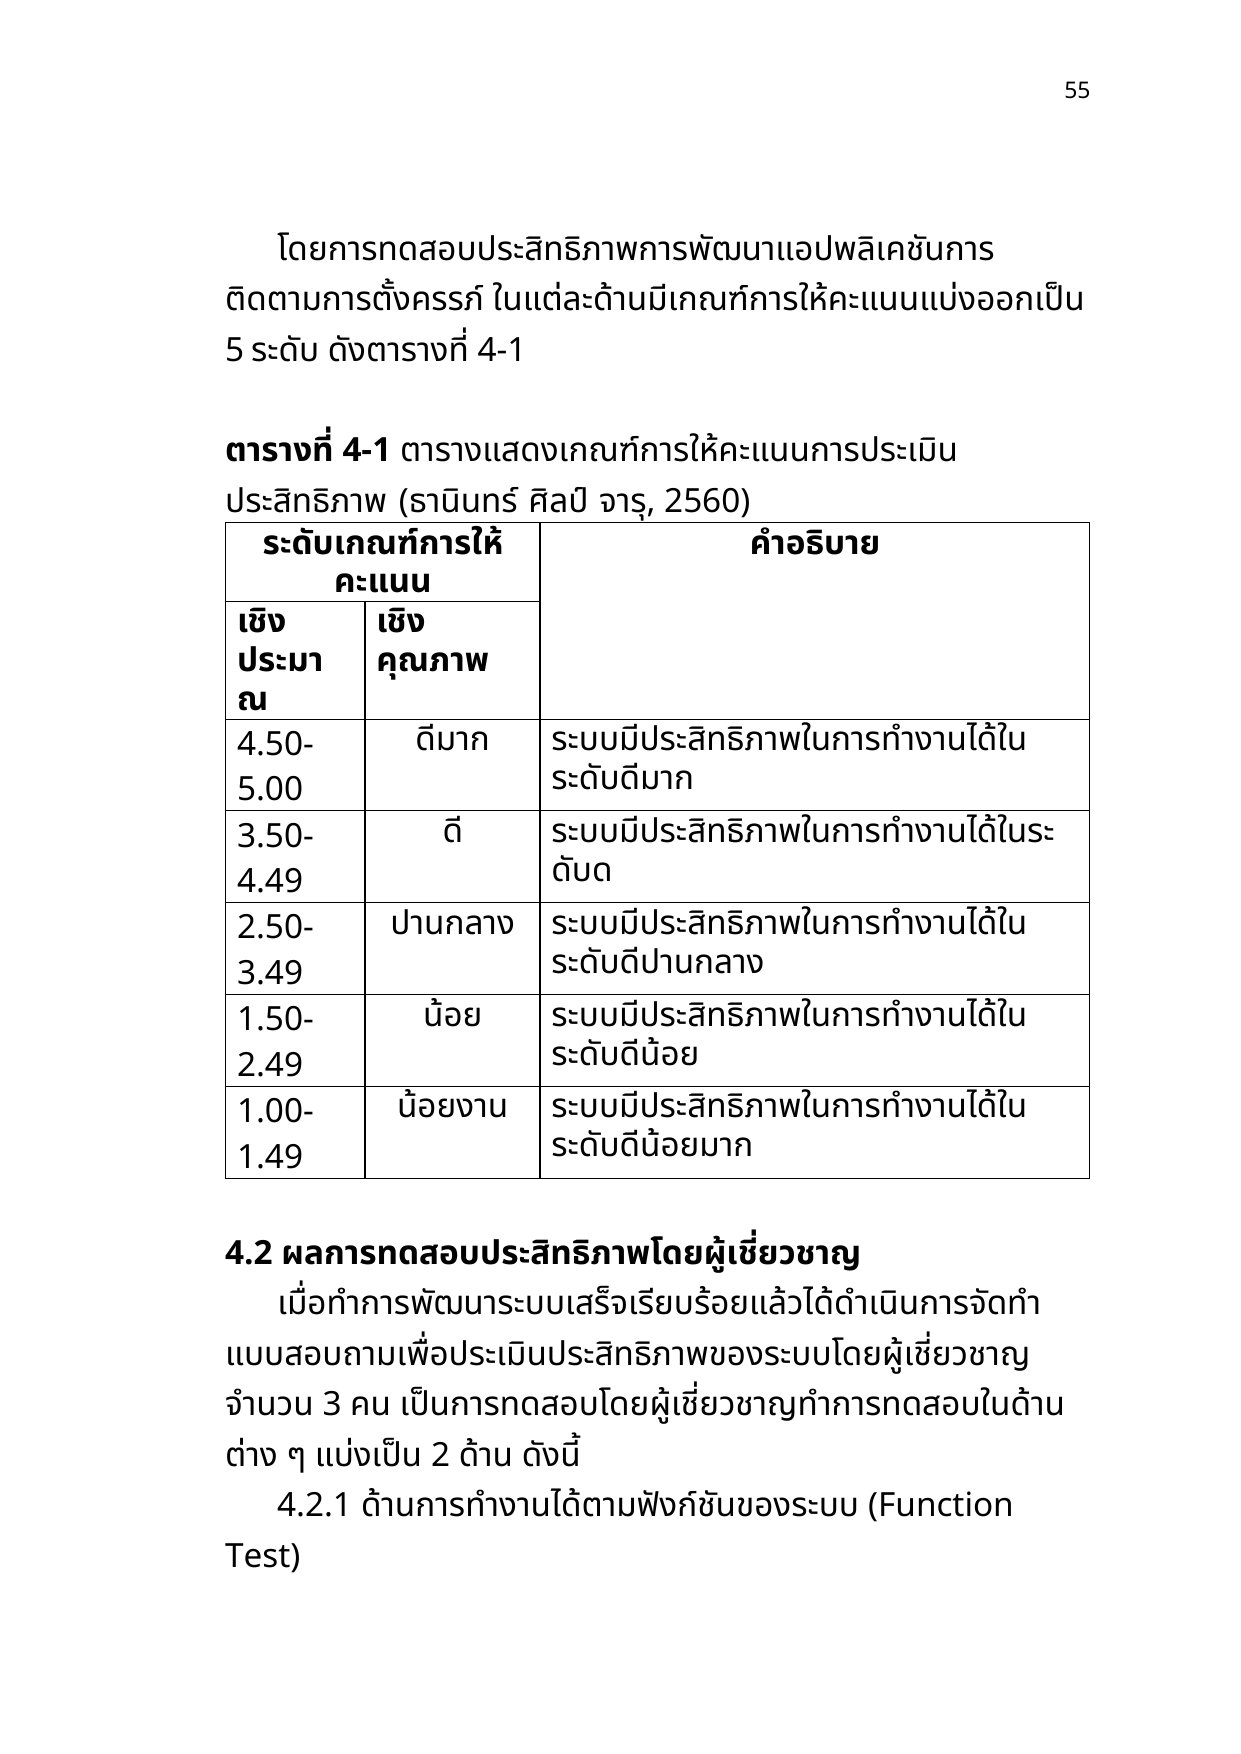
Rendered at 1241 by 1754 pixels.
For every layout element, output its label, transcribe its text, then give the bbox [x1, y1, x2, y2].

table_cell 1.50-2.49 [226, 995, 364, 1086]
table_cell ระบบมีประสิทธิภาพในการทำงานได้ในระดับดีน้อยมาก [541, 1087, 1089, 1178]
text โดยการทดสอบประสิทธิภาพการพัฒนาแอปพลิเคชันการติดตามการตั้งครรภ์ ในแต่ละด้านมีเกณฑ์การให้คะแนนแบ่งออกเป็น 5ระดับ ดังตารางที่ 4-1 [225, 225, 1090, 376]
table_cell ระบบมีประสิทธิภาพในการทำงานได้ในระดับดีน้อย [541, 995, 1089, 1086]
table_header คำอธิบาย [541, 523, 1089, 718]
table_cell ระบบมีประสิทธิภาพในการทำงานได้ในระดับดีปานกลาง [541, 903, 1089, 994]
table_cell เชิงคุณภาพ [366, 602, 539, 718]
subtitle ตารางที่ 4-1 ตารางแสดงเกณฑ์การให้คะแนนการประเมินประสิทธิภาพ (ธานินทร์ ศิลป์ จารุ, 2560) [225, 426, 1090, 522]
table_cell ระบบมีประสิทธิภาพในการทำงานได้ในระดับด [541, 811, 1089, 902]
table_cell ดีมาก [366, 720, 539, 810]
table_cell 4.50-5.00 [226, 720, 364, 810]
table_cell 1.00-1.49 [226, 1087, 364, 1178]
table_cell ปานกลาง [366, 903, 539, 994]
text 4.2.1 ด้านการทำงานได้ตามฟังก์ชันของระบบ (Function Test) [225, 1481, 1090, 1577]
text เมื่อทำการพัฒนาระบบเสร็จเรียบร้อยแล้วได้ดำเนินการจัดทำแบบสอบถามเพื่อประเมินประสิทธิภาพของระบบโดยผู้เชี่ยวชาญจำนวน 3 คน เป็นการทดสอบโดยผู้เชี่ยวชาญทำการทดสอบในด้านต่าง ๆ แบ่งเป็น 2 ด้าน ดังนี้ [225, 1279, 1090, 1481]
subtitle 4.2 ผลการทดสอบประสิทธิภาพโดยผู้เชี่ยวชาญ [225, 1228, 1090, 1279]
table_cell 2.50-3.49 [226, 903, 364, 994]
table_cell 3.50-4.49 [226, 811, 364, 902]
table_cell น้อยงาน [366, 1087, 539, 1178]
table_header ระดับเกณฑ์การให้คะแนน [226, 523, 539, 601]
table_cell เชิงประมาณ [226, 602, 364, 718]
table_cell ดี [366, 811, 539, 902]
table_cell ระบบมีประสิทธิภาพในการทำงานได้ในระดับดีมาก [541, 720, 1089, 810]
table_cell น้อย [366, 995, 539, 1086]
